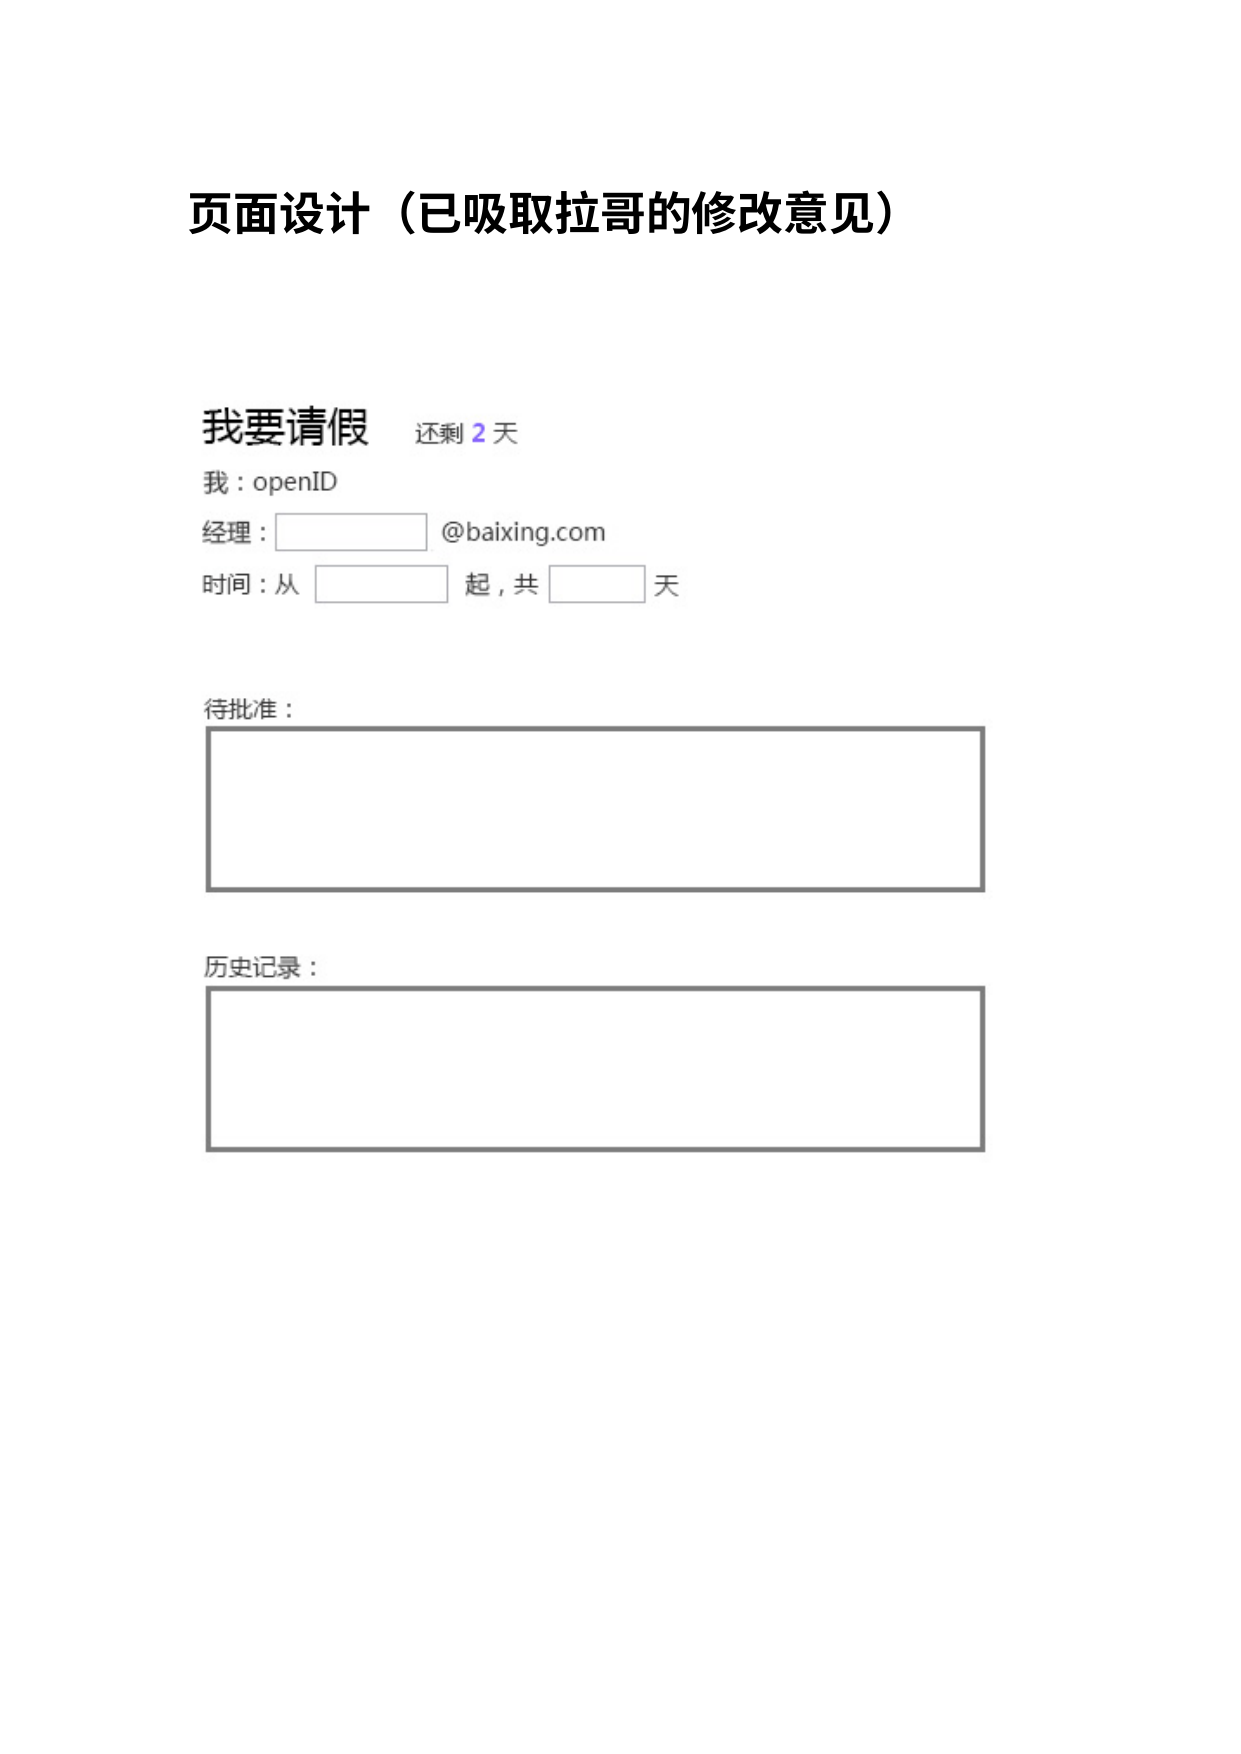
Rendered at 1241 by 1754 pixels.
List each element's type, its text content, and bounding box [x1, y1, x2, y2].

picture [187, 387, 1006, 1171]
subtitle 页面设计（已吸取拉哥的修改意见） [187, 162, 1053, 259]
